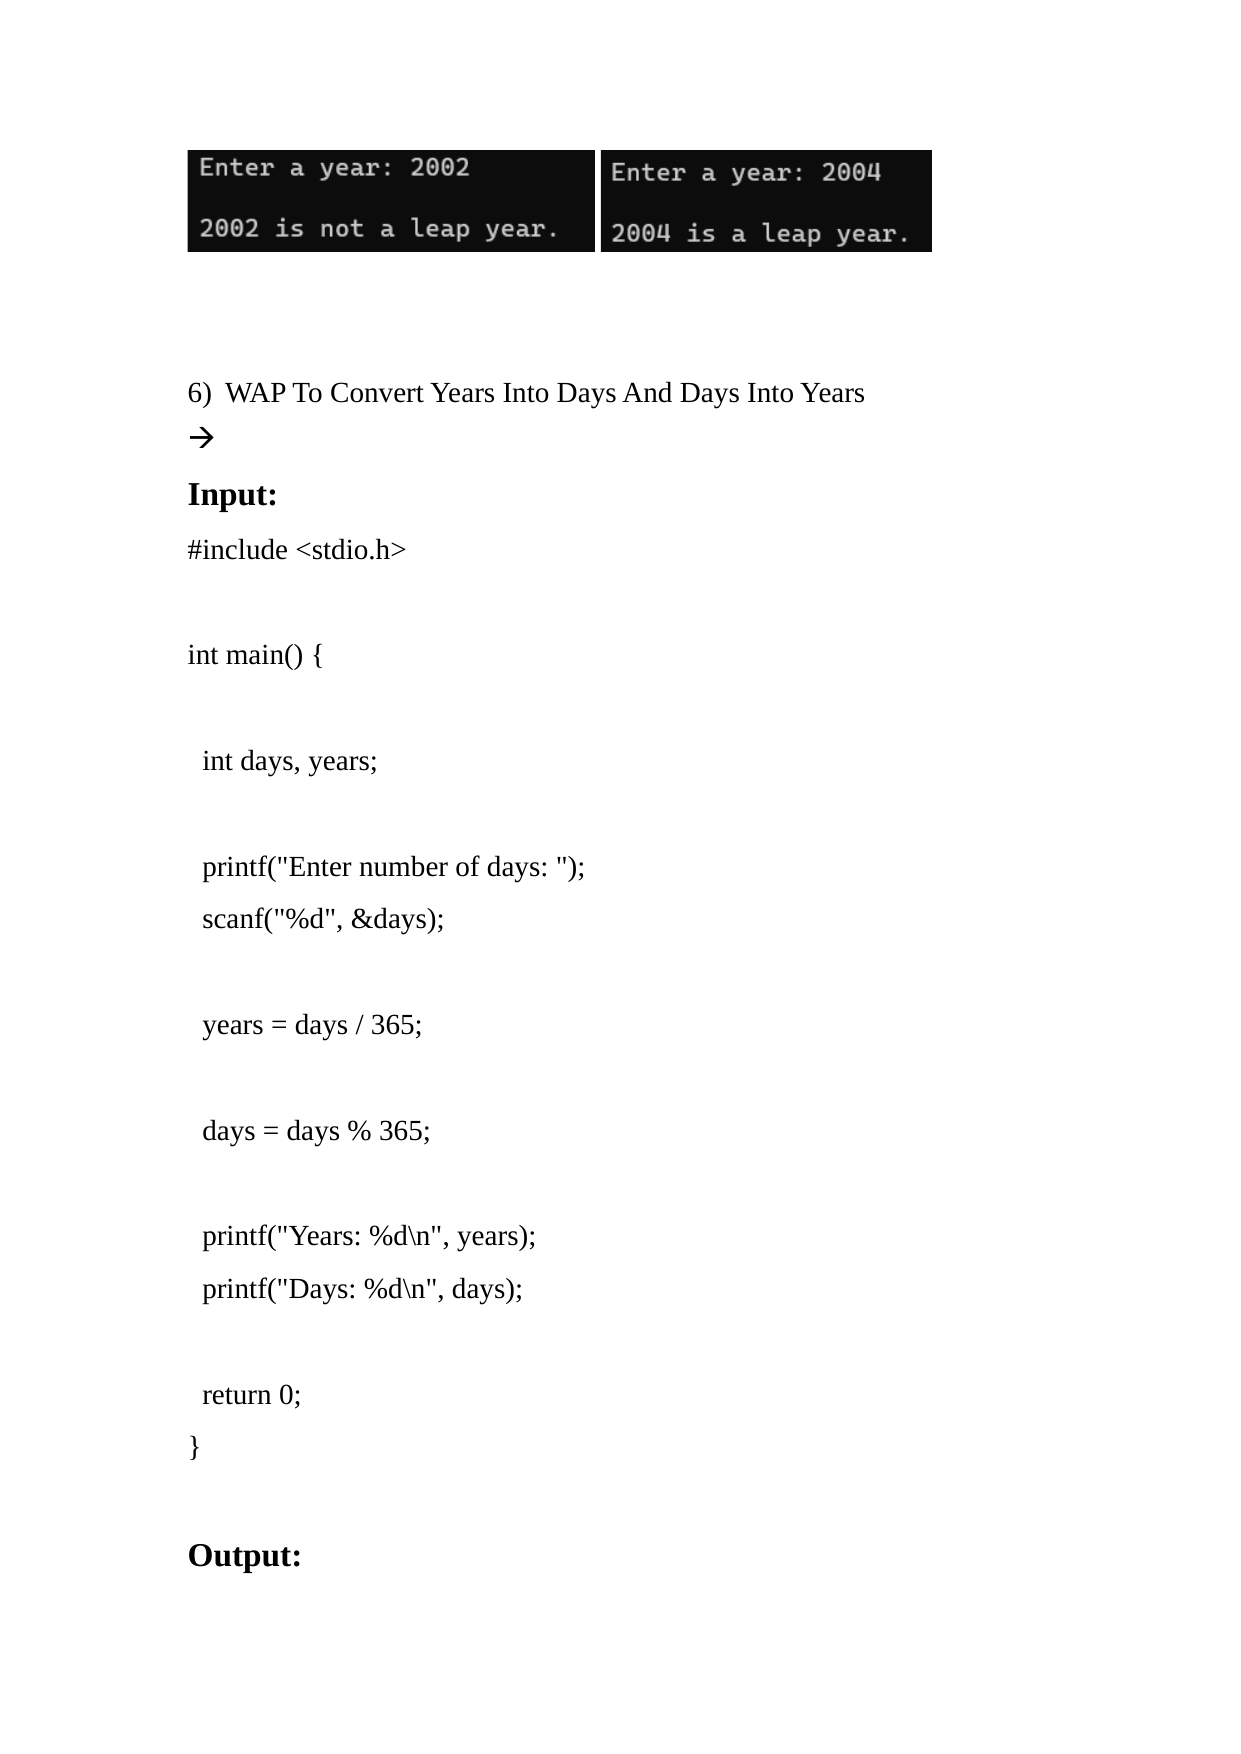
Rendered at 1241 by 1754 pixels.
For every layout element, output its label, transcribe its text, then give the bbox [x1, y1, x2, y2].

text printf("Days: %d\n", days); [187, 1271, 1090, 1305]
picture [600, 150, 932, 252]
text } [187, 1429, 1090, 1463]
list WAP To Convert Years Into Days And Days Into Years [187, 376, 1090, 409]
text days = days % 365; [187, 1113, 1090, 1146]
text int main() { [187, 637, 1090, 671]
text Input: [187, 474, 1090, 512]
text years = days / 365; [187, 1007, 1090, 1041]
text #include <stdio.h> [187, 532, 1090, 565]
text printf("Enter number of days: "); [187, 849, 1090, 882]
text scanf("%d", &days); [187, 901, 1090, 935]
text Output: [187, 1535, 1090, 1573]
picture [187, 150, 595, 252]
text printf("Years: %d\n", years); [187, 1218, 1090, 1252]
text return 0; [187, 1377, 1090, 1410]
text int days, years; [187, 743, 1090, 777]
